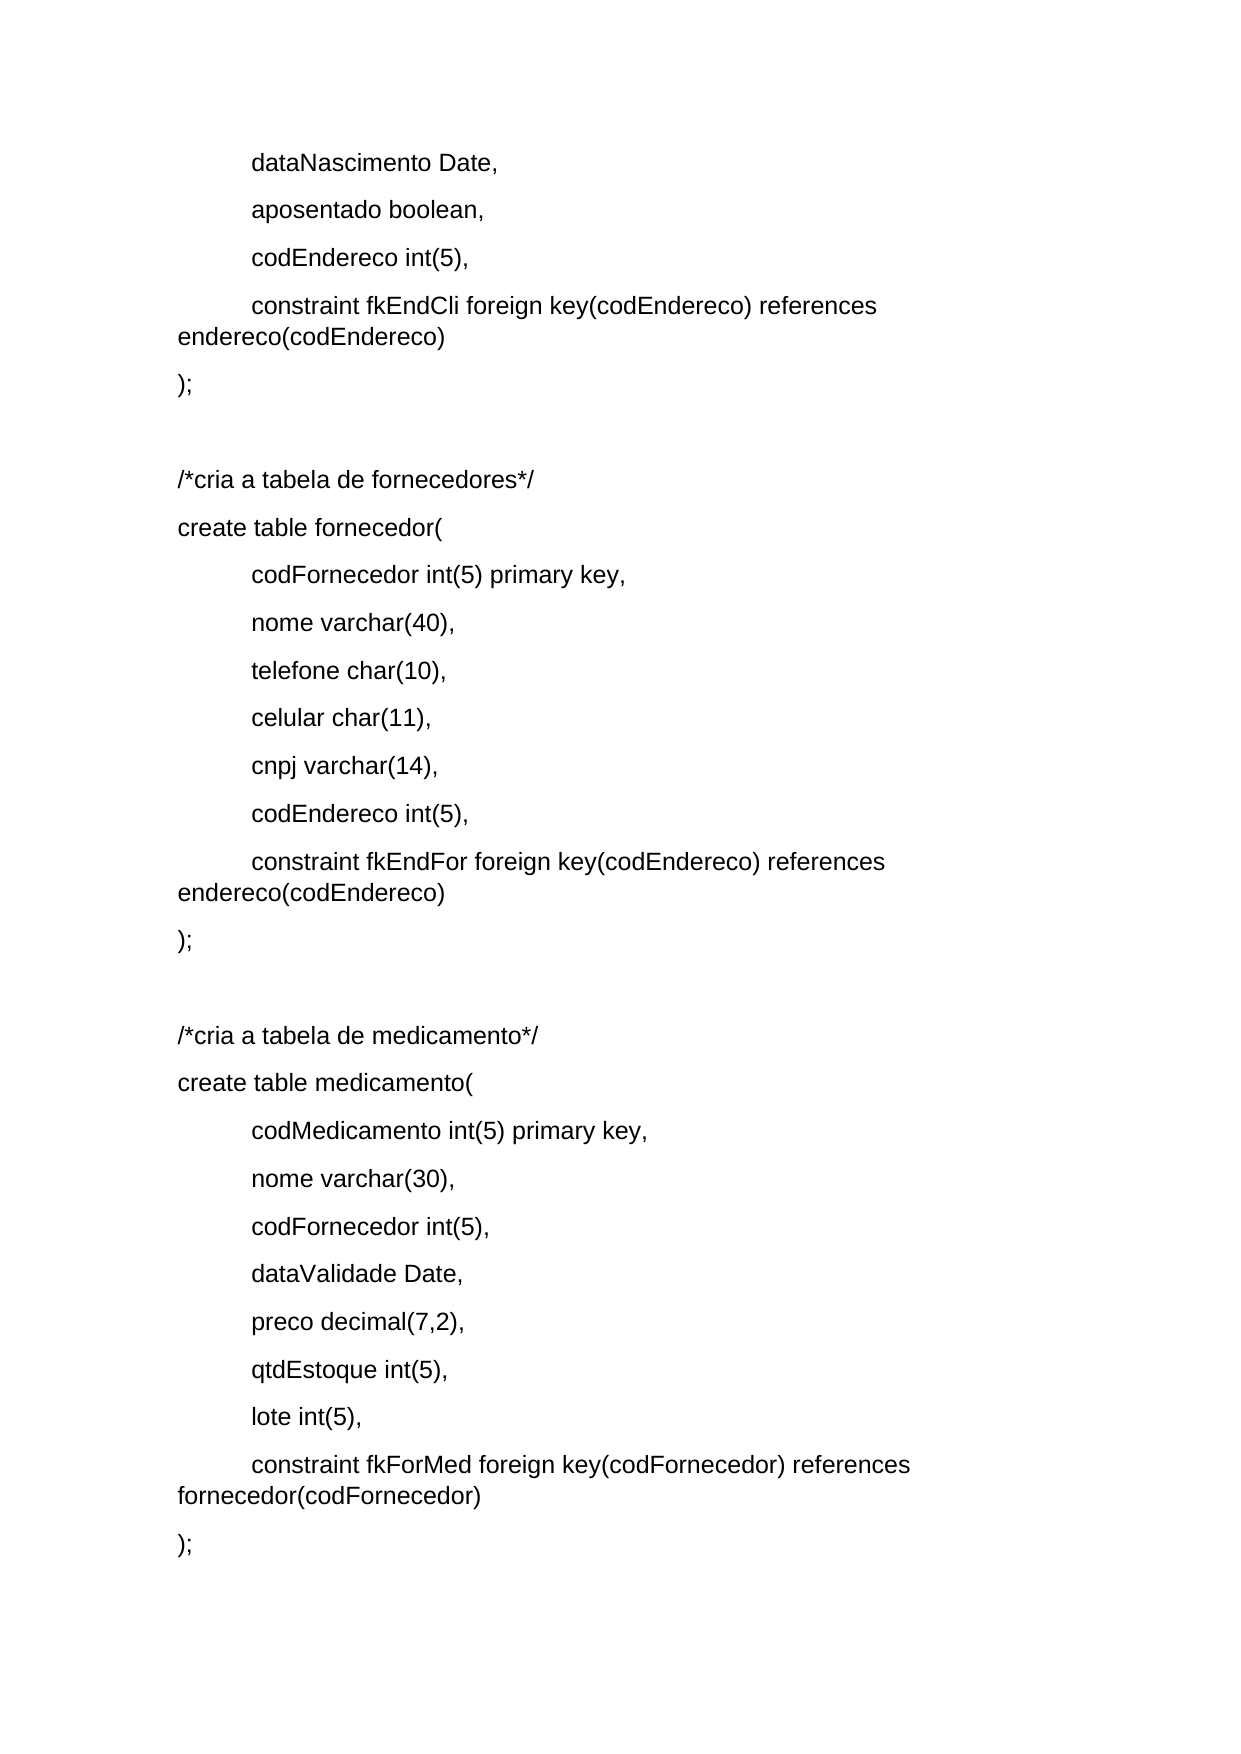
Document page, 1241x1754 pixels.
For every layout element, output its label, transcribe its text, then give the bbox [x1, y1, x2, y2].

text constraint fkForMed foreign key(codFornecedor) references fornecedor(codFornecedor) [177, 1450, 1063, 1510]
text create table medicamento( [177, 1068, 1063, 1097]
text codFornecedor int(5) primary key, [177, 560, 1063, 589]
text /*cria a tabela de medicamento*/ [177, 1021, 1063, 1049]
text codEndereco int(5), [177, 243, 1063, 272]
text codEndereco int(5), [177, 799, 1063, 828]
text qtdEstoque int(5), [177, 1355, 1063, 1383]
text ); [177, 369, 1063, 398]
text ); [177, 925, 1063, 954]
text constraint fkEndCli foreign key(codEndereco) references endereco(codEndereco) [177, 291, 1063, 351]
text nome varchar(30), [177, 1164, 1063, 1193]
text dataNascimento Date, [177, 148, 1063, 176]
text /*cria a tabela de fornecedores*/ [177, 465, 1063, 494]
text lote int(5), [177, 1402, 1063, 1431]
text dataValidade Date, [177, 1259, 1063, 1288]
text cnpj varchar(14), [177, 751, 1063, 780]
text create table fornecedor( [177, 513, 1063, 541]
text ); [177, 1529, 1063, 1558]
text aposentado boolean, [177, 195, 1063, 224]
text telefone char(10), [177, 656, 1063, 684]
text celular char(11), [177, 703, 1063, 732]
text codFornecedor int(5), [177, 1212, 1063, 1240]
text codMedicamento int(5) primary key, [177, 1116, 1063, 1145]
text nome varchar(40), [177, 608, 1063, 637]
text constraint fkEndFor foreign key(codEndereco) references endereco(codEndereco) [177, 847, 1063, 906]
text preco decimal(7,2), [177, 1307, 1063, 1336]
